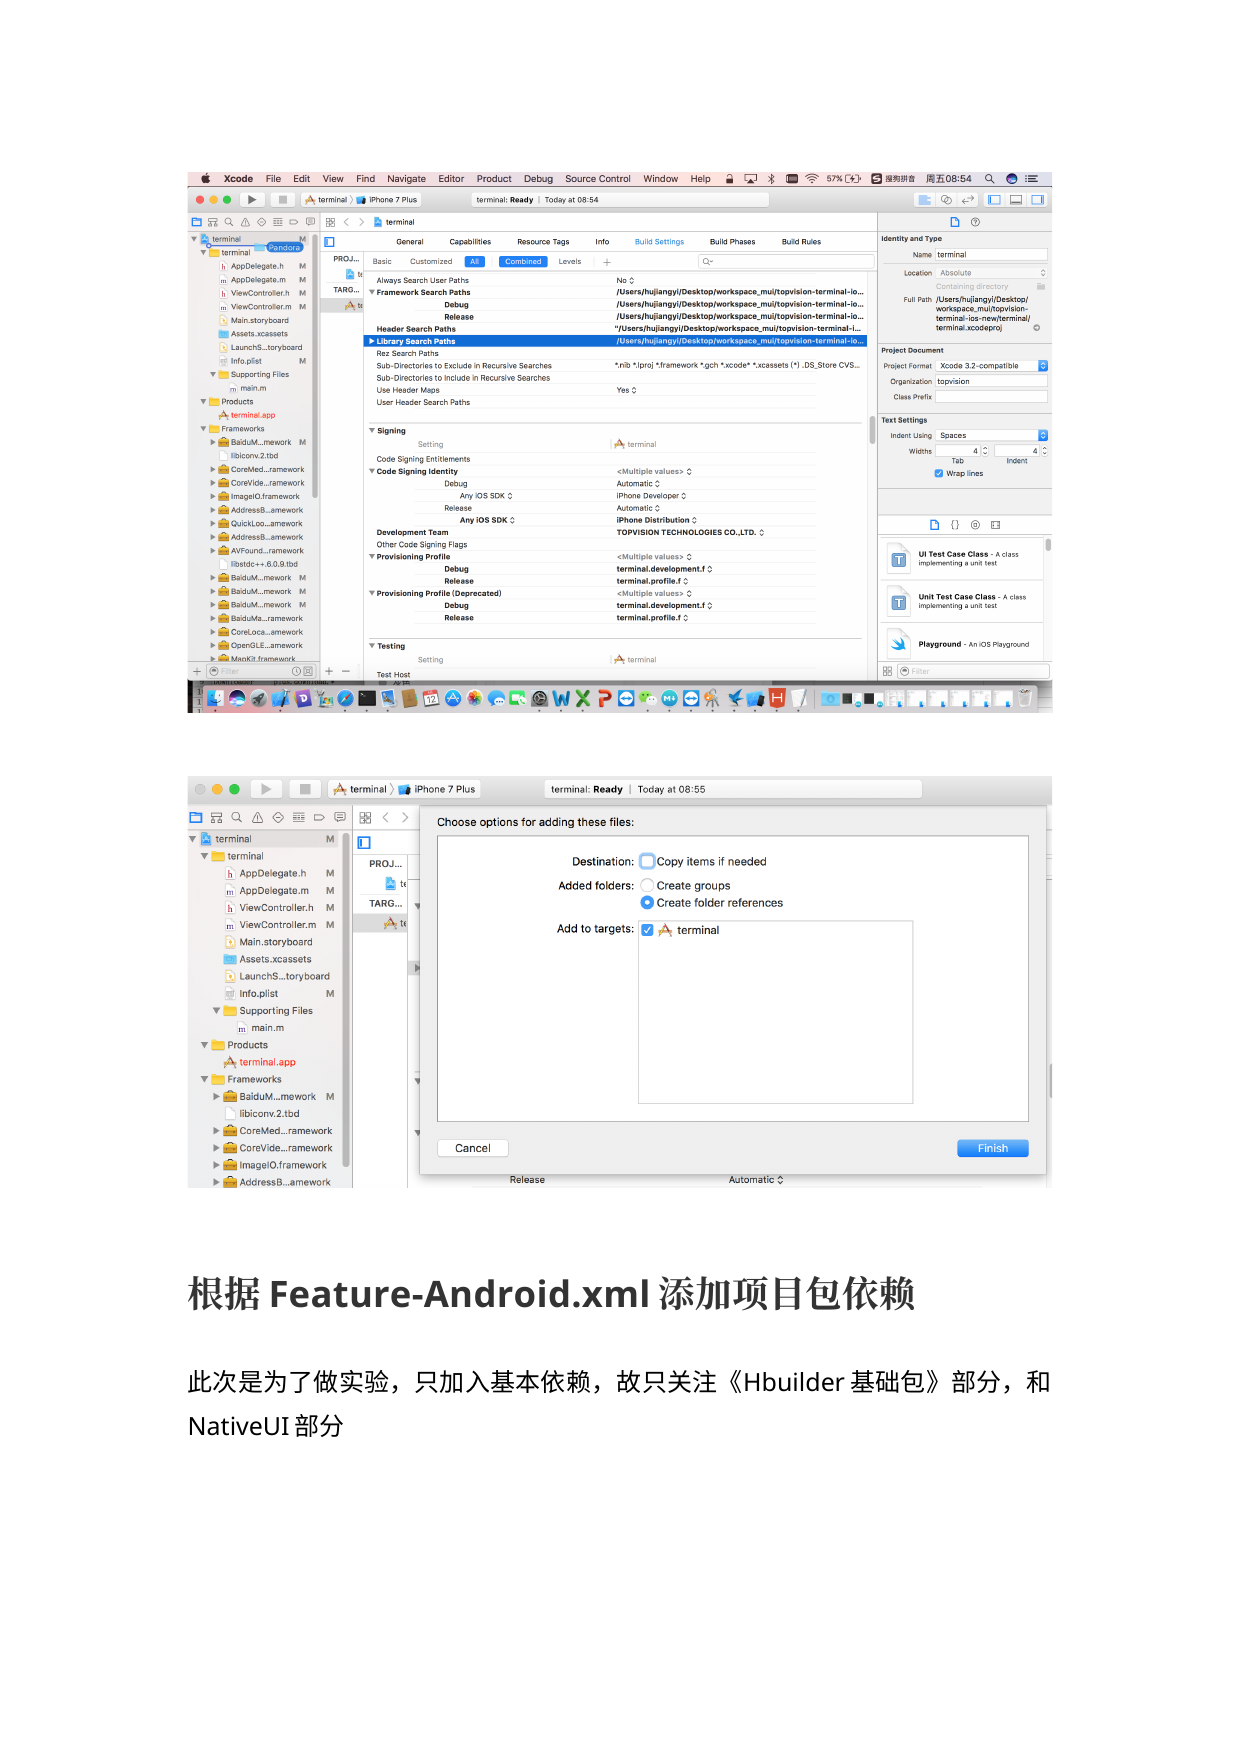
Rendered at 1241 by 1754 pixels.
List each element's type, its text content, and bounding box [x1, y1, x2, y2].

picture [187, 776, 1053, 1188]
text 此次是为了做实验，只加入基本依赖，故只关注《Hbuilder基础包》部分，和NativeUI部分 [187, 1358, 1053, 1447]
picture [187, 172, 1053, 713]
subtitle 根据Feature-Android.xml添加项目包依赖 [187, 1249, 1053, 1337]
